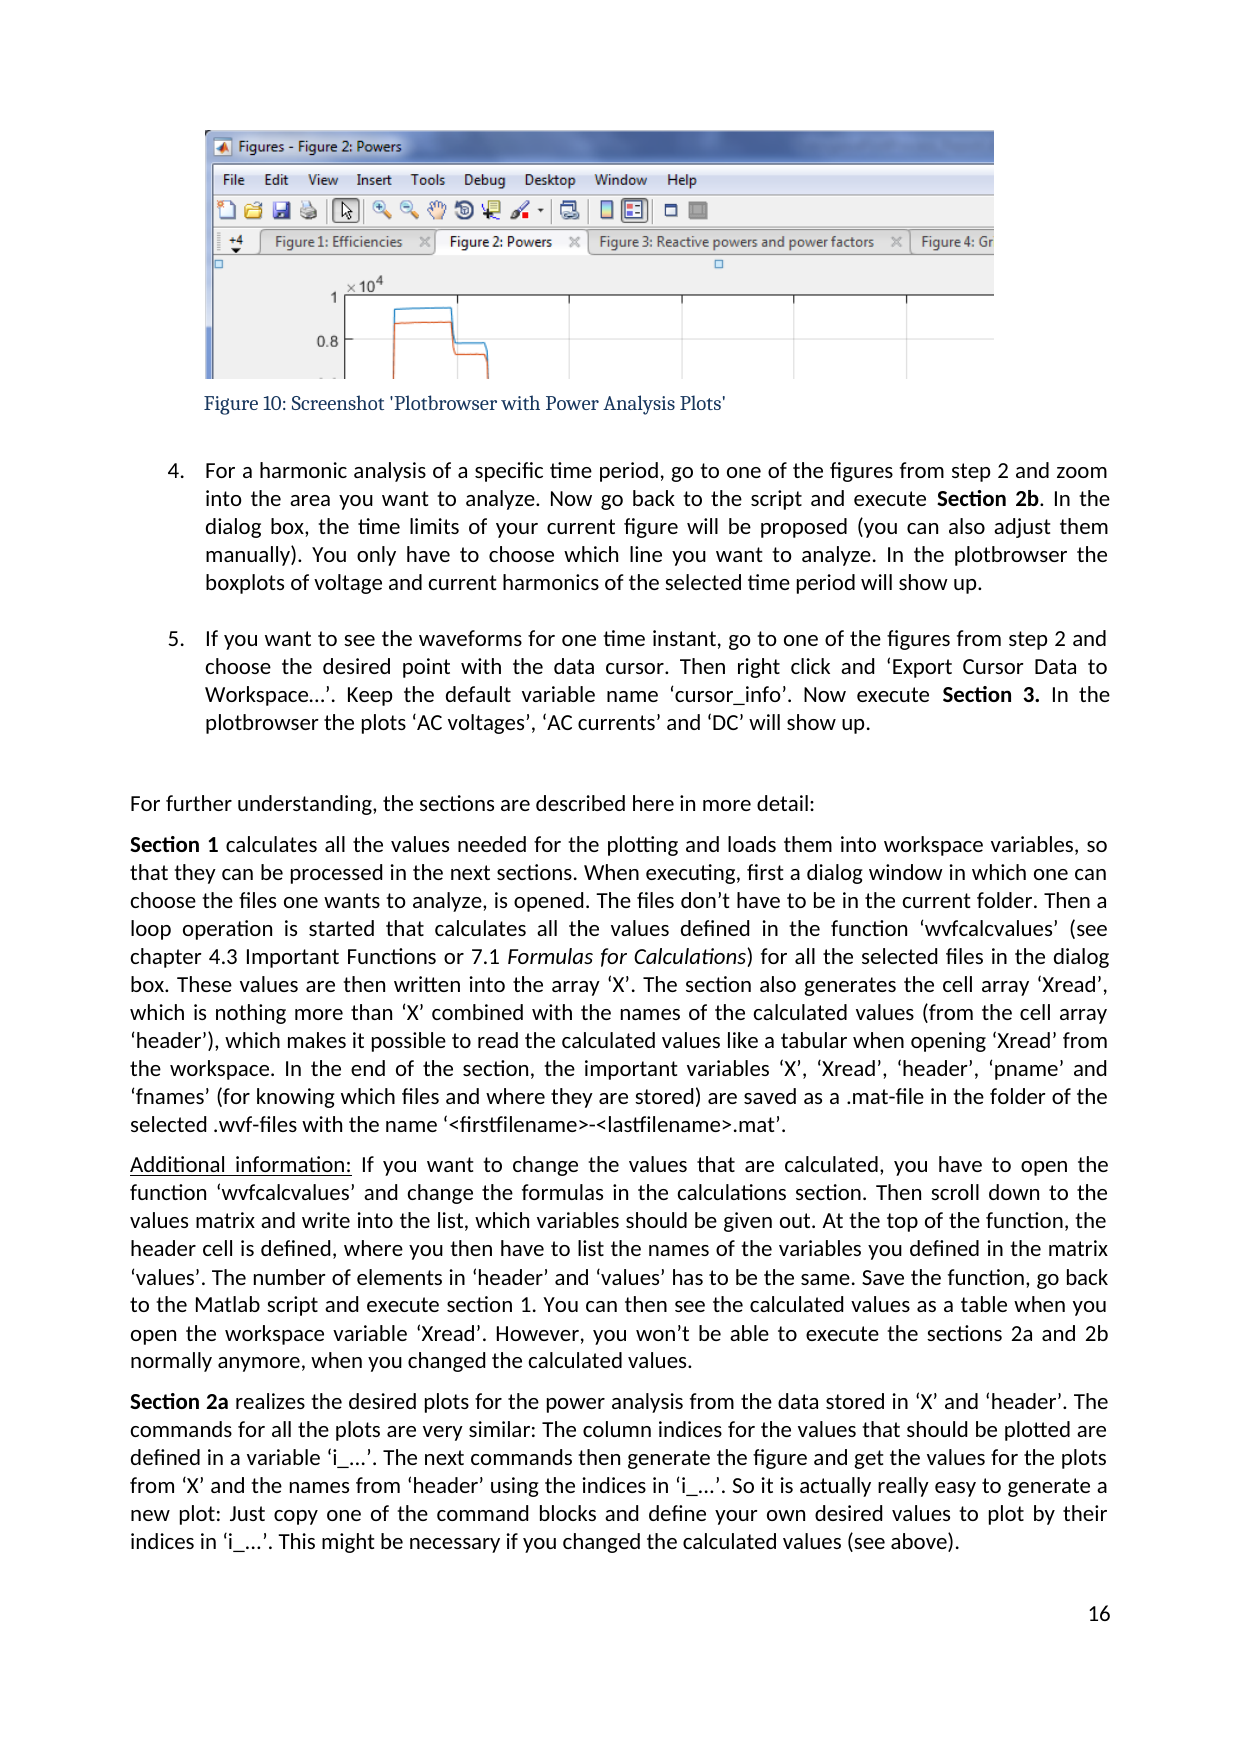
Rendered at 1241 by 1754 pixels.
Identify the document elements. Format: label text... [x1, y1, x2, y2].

text Section 2a realizes the desired plots for the power analysis from the data stored in ‘X’ and ‘header’. The commands for all the plots are very similar: The column indices for the values that should be plotted are defined in a variable ‘i_...’. The next commands then generate the figure and get the values for the plots from ‘X’ and the names from ‘header’ using the indices in ‘i_...’. So it is actually really easy to generate a new plot: Just copy one of the command blocks and define your own desired values to plot by their indices in ‘i_...’. This might be necessary if you changed the calculated values (see above). [130, 1387, 1110, 1555]
text Additional information: If you want to change the values that are calculated, you have to open the function ‘wvfcalcvalues’ and change the formulas in the calculations section. Then scroll down to the values matrix and write into the list, which variables should be given out. At the top of the function, the header cell is defined, where you then have to list the names of the variables you defined in the matrix ‘values’. The number of elements in ‘header’ and ‘values’ has to be the same. Save the function, go back to the Matlab script and execute section 1. You can then see the calculated values as a table when you open the workspace variable ‘Xread’. However, you won’t be able to execute the sections 2a and 2b normally anymore, when you changed the calculated values. [130, 1151, 1110, 1375]
list For a harmonic analysis of a specific time period, go to one of the figures from step 2 and zoom into the area you want to analyze. Now go back to the script and execute Section 2b. In the dialog box, the time limits of your current figure will be proposed (you can also adjust them manually). You only have to choose which line you want to analyze. In the plotbrowser the boxplots of voltage and current harmonics of the selected time period will show up. [167, 456, 1110, 596]
text Figure 10: Screenshot 'Plotbrowser with Power Analysis Plots' [130, 392, 1110, 416]
text For further understanding, the sections are described here in more detail: [130, 789, 1110, 817]
list If you want to see the waveforms for one time instant, go to one of the figures from step 2 and choose the desired point with the data cursor. Then right click and ‘Export Cursor Data to Workspace…’. Keep the default variable name ‘cursor_info’. Now execute Section 3. In the plotbrowser the plots ‘AC voltages’, ‘AC currents’ and ‘DC’ will show up. [167, 624, 1110, 736]
picture [205, 130, 994, 379]
text Section 1 calculates all the values needed for the plotting and loads them into workspace variables, so that they can be processed in the next sections. When executing, first a dialog window in which one can choose the files one wants to analyze, is opened. The files don’t have to be in the current folder. Then a loop operation is started that calculates all the values defined in the function ‘wvfcalcvalues’ (see chapter 4.3 Important Functions or 7.1 Formulas for Calculations) for all the selected files in the dialog box. These values are then written into the array ‘X’. The section also generates the cell array ‘Xread’, which is nothing more than ‘X’ combined with the names of the calculated values (from the cell array ‘header’), which makes it possible to read the calculated values like a tabular when opening ‘Xread’ from the workspace. In the end of the section, the important variables ‘X’, ‘Xread’, ‘header’, ‘pname’ and ‘fnames’ (for knowing which files and where they are stored) are saved as a .mat-file in the folder of the selected .wvf-files with the name ‘<firstfilename>-<lastfilename>.mat’. [130, 830, 1110, 1138]
